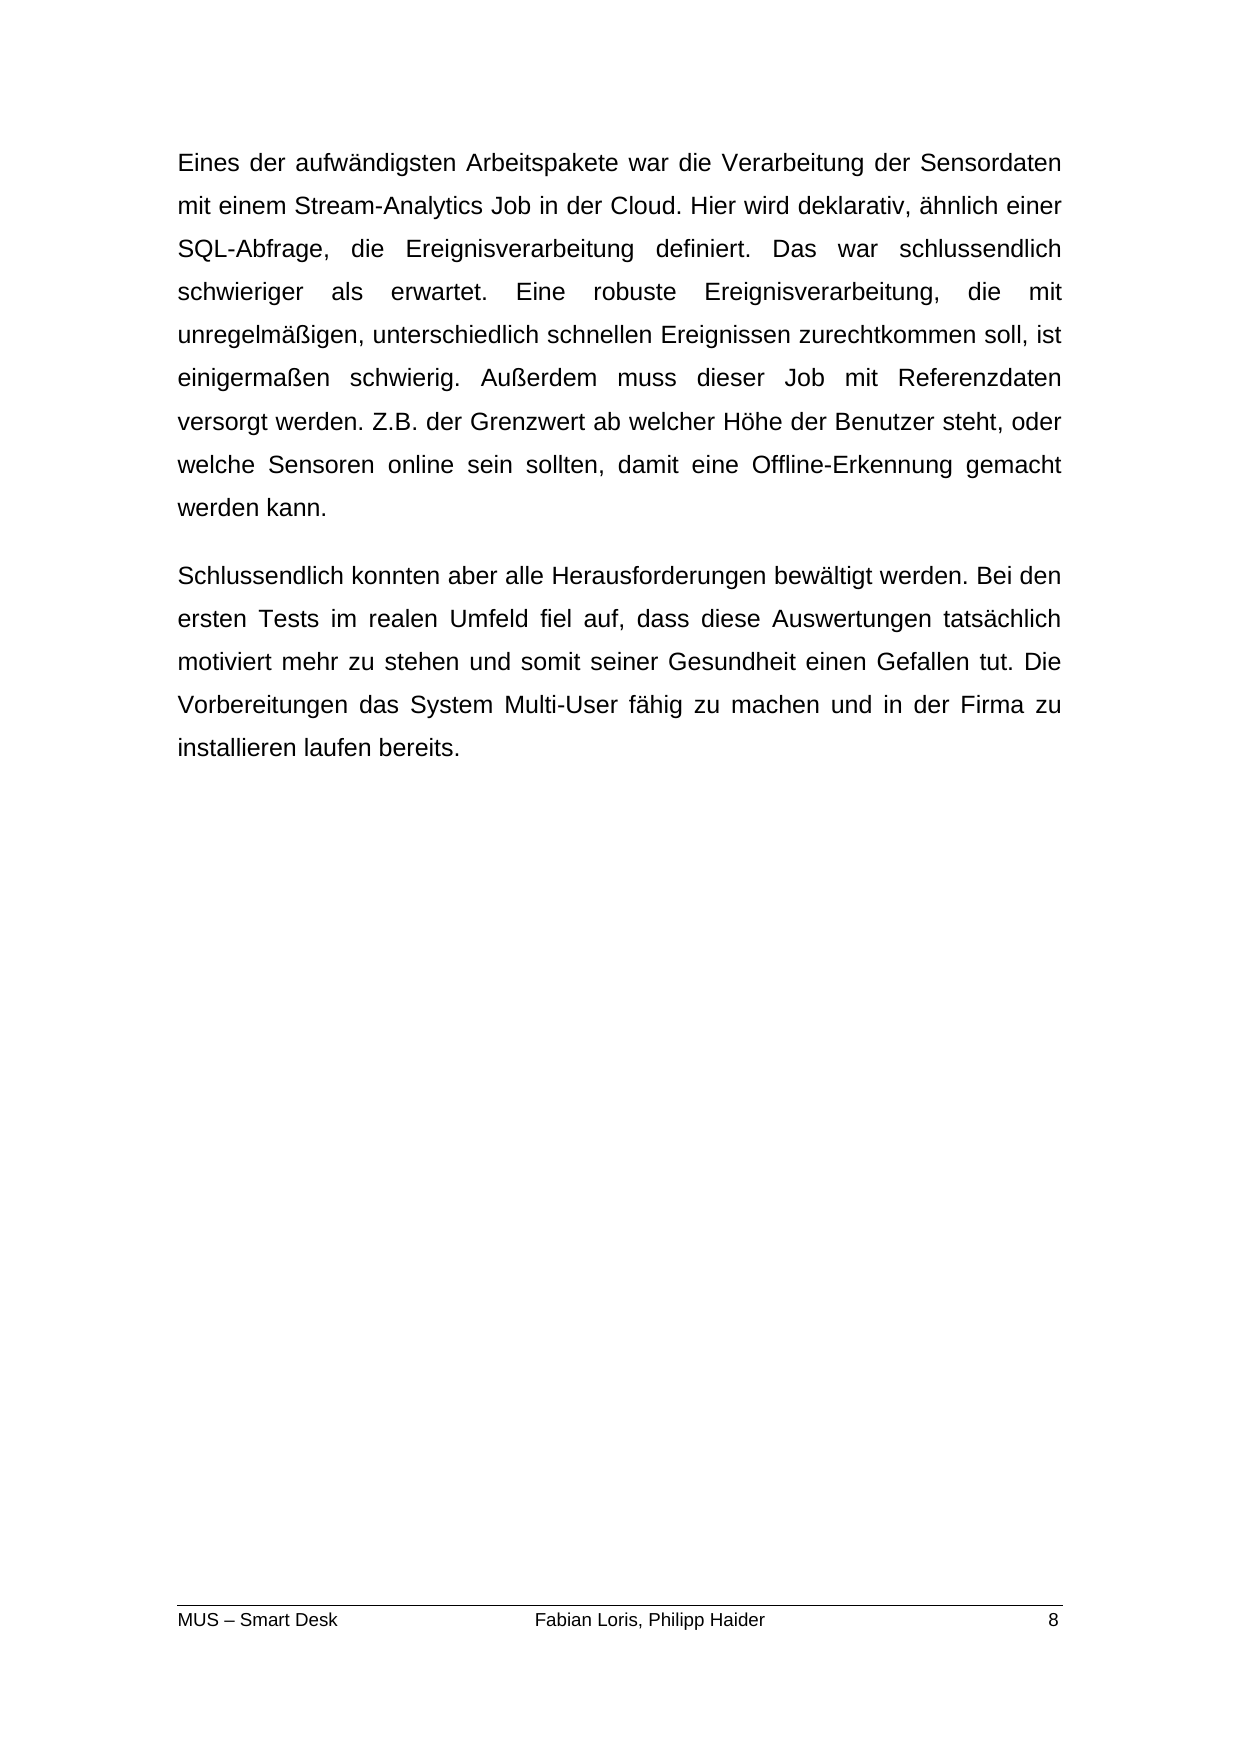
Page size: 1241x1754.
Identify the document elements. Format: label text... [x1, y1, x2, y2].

text Eines der aufwändigsten Arbeitspakete war die Verarbeitung der Sensordaten mit einem Stream-Analytics Job in der Cloud. Hier wird deklarativ, ähnlich einer SQL-Abfrage, die Ereignisverarbeitung definiert. Das war schlussendlich schwieriger als erwartet. Eine robuste Ereignisverarbeitung, die mit unregelmäßigen, unterschiedlich schnellen Ereignissen zurechtkommen soll, ist einigermaßen schwierig. Außerdem muss dieser Job mit Referenzdaten versorgt werden. Z.B. der Grenzwert ab welcher Höhe der Benutzer steht, oder welche Sensoren online sein sollten, damit eine Offline-Erkennung gemacht werden kann. [177, 148, 1063, 521]
text Schlussendlich konnten aber alle Herausforderungen bewältigt werden. Bei den ersten Tests im realen Umfeld fiel auf, dass diese Auswertungen tatsächlich motiviert mehr zu stehen und somit seiner Gesundheit einen Gefallen tut. Die Vorbereitungen das System Multi-User fähig zu machen und in der Firma zu installieren laufen bereits. [177, 561, 1063, 762]
